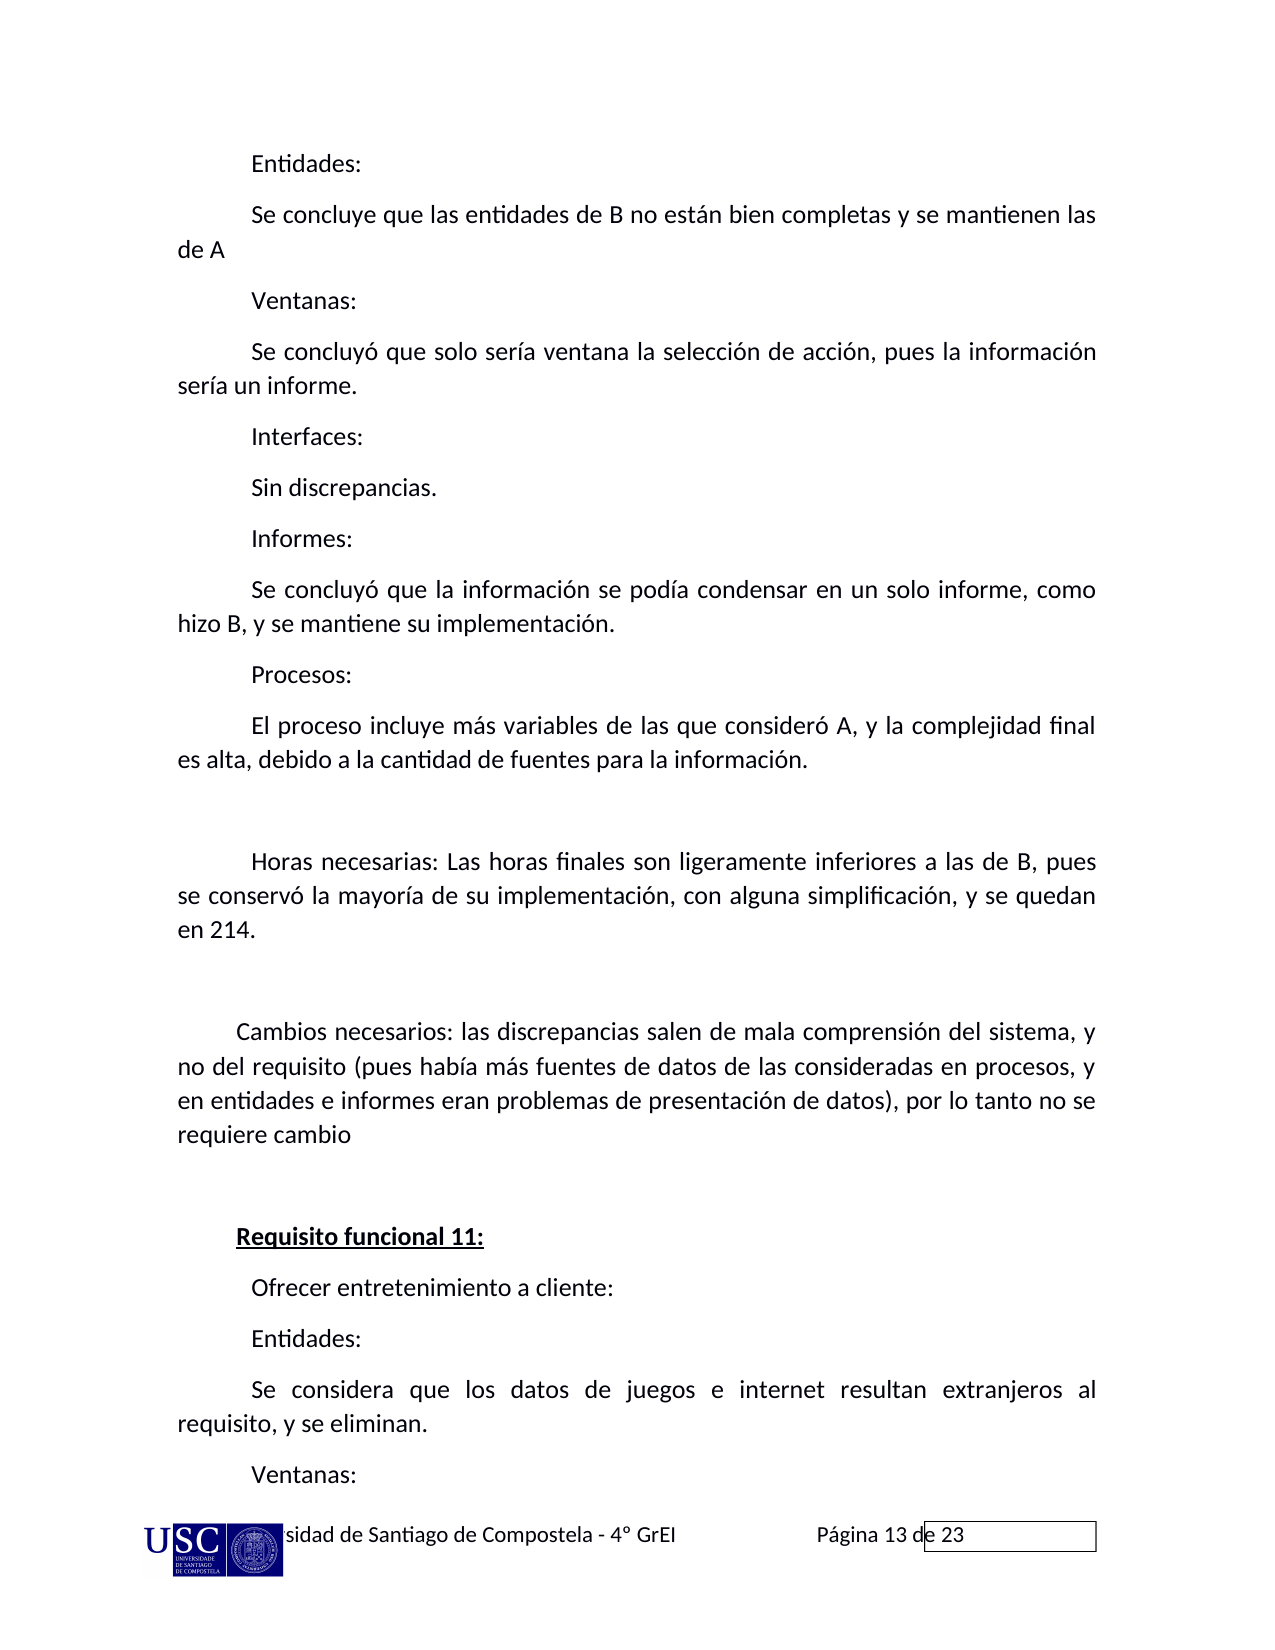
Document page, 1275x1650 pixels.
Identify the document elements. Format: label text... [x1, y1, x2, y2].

picture [924, 1521, 1098, 1553]
text Ofrecer entretenimiento a cliente: [177, 1271, 1098, 1303]
text Informes: [177, 522, 1098, 553]
text Horas necesarias: Las horas finales son ligeramente inferiores a las de B, pues se conservó la mayoría de su implementación, con alguna simplificación, y se quedan en 214. [177, 845, 1098, 945]
text Se considera que los datos de juegos e internet resultan extranjeros al requisito, y se eliminan. [177, 1373, 1098, 1439]
text Sin discrepancias. [177, 471, 1098, 503]
text Se concluyó que solo sería ventana la selección de acción, pues la información sería un informe. [177, 335, 1098, 401]
text El proceso incluye más variables de las que consideró A, y la complejidad final es alta, debido a la cantidad de fuentes para la información. [177, 709, 1098, 775]
text Ventanas: [177, 1458, 1098, 1490]
text Se concluyó que la información se podía condensar en un solo informe, como hizo B, y se mantiene su implementación. [177, 573, 1098, 639]
text Entidades: [177, 1322, 1098, 1354]
text Ventanas: [177, 284, 1098, 316]
picture [142, 1522, 285, 1578]
text Interfaces: [177, 420, 1098, 452]
text Requisito funcional 11: [177, 1220, 1098, 1252]
text Procesos: [177, 658, 1098, 690]
text Entidades: [177, 148, 1098, 179]
text Cambios necesarios: las discrepancias salen de mala comprensión del sistema, y no del requisito (pues había más fuentes de datos de las consideradas en procesos, y en entidades e informes eran problemas de presentación de datos), por lo tanto no se requiere cambio [177, 1015, 1098, 1150]
text Se concluye que las entidades de B no están bien completas y se mantienen las de A [177, 198, 1098, 264]
